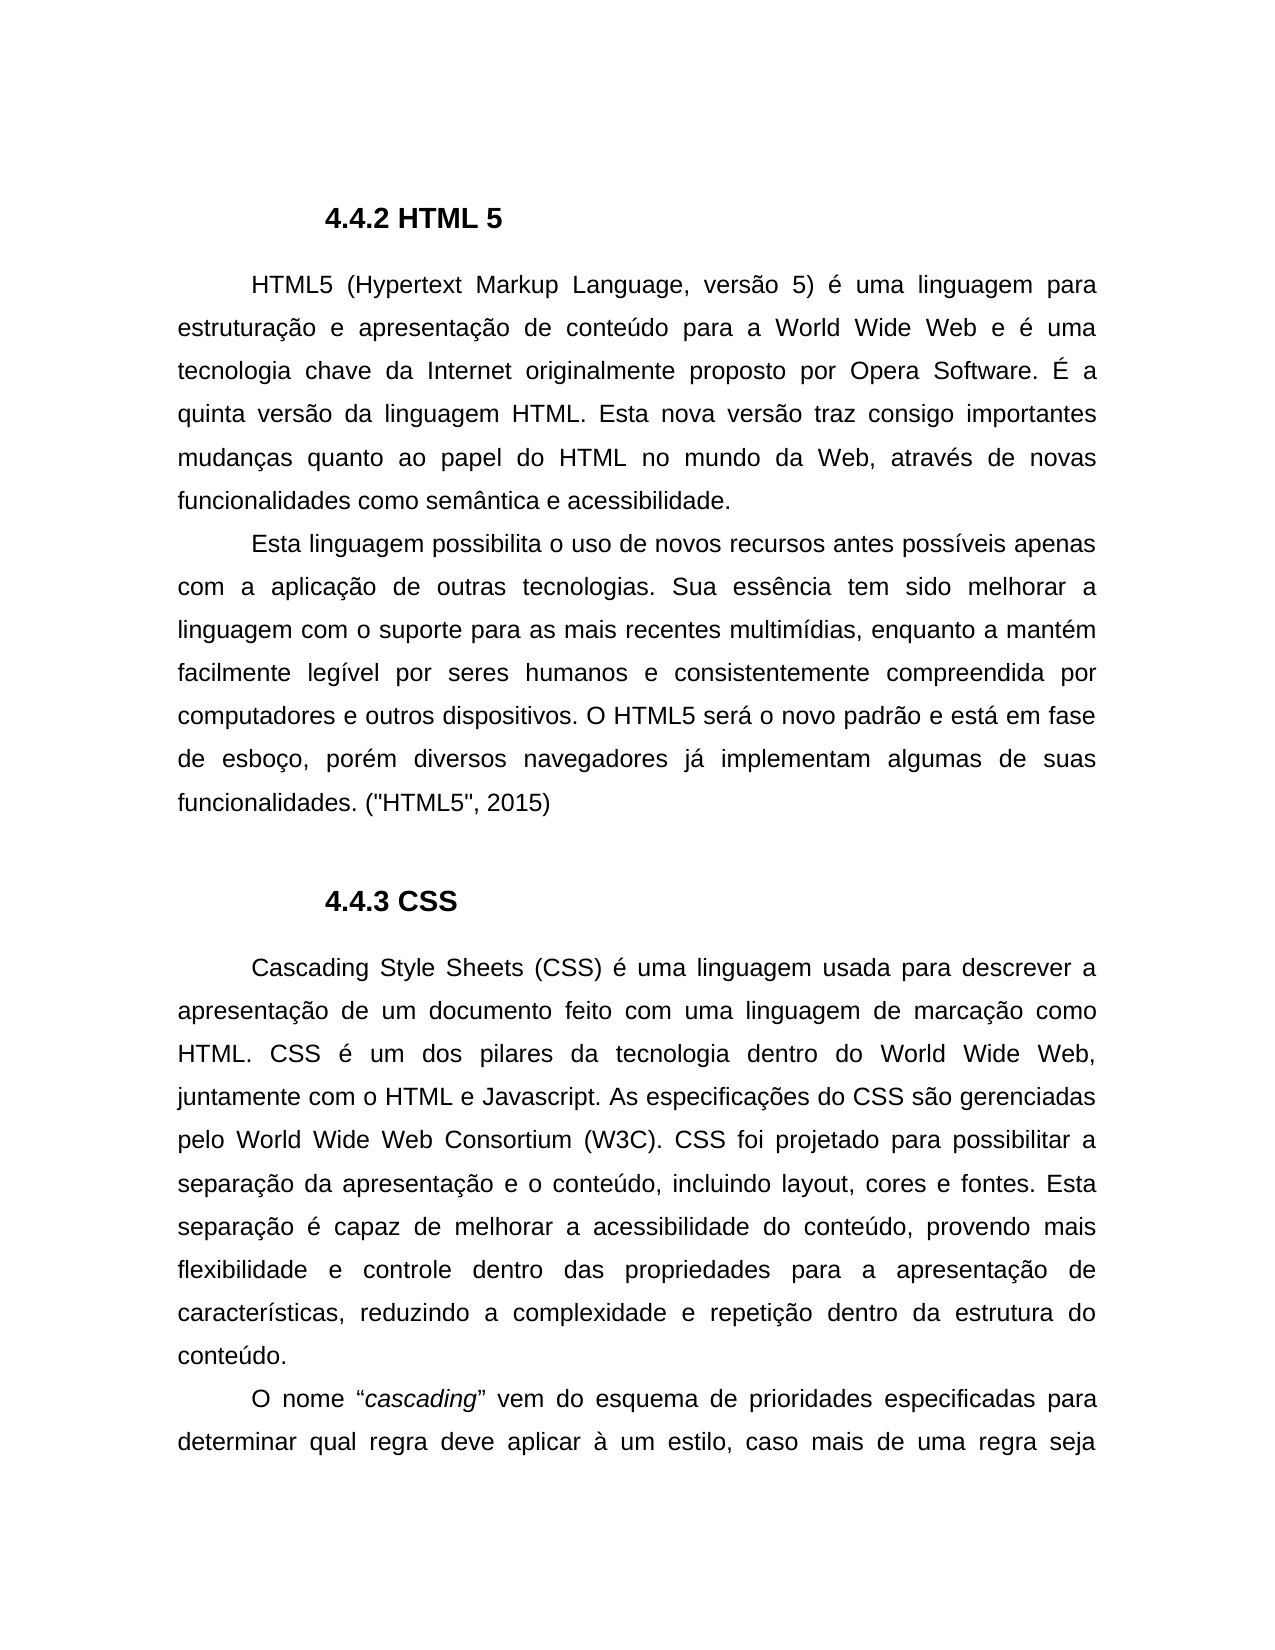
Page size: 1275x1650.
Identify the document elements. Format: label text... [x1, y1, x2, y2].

text Esta linguagem possibilita o uso de novos recursos antes possíveis apenas com a aplicação de outras tecnologias. Sua essência tem sido melhorar a linguagem com o suporte para as mais recentes multimídias, enquanto a mantém facilmente legível por seres humanos e consistentemente compreendida por computadores e outros dispositivos. O HTML5 será o novo padrão e está em fase de esboço, porém diversos navegadores já implementam algumas de suas funcionalidades. [177, 529, 1098, 816]
text HTML5 (Hypertext Markup Language, versão 5) é uma linguagem para estruturação e apresentação de conteúdo para a World Wide Web e é uma tecnologia chave da Internet originalmente proposto por Opera Software. É a quinta versão da linguagem HTML. Esta nova versão traz consigo importantes mudanças quanto ao papel do HTML no mundo da Web, através de novas funcionalidades como semântica e acessibilidade. [177, 270, 1098, 514]
text Cascading Style Sheets (CSS) é uma linguagem usada para descrever a apresentação de um documento feito com uma linguagem de marcação como HTML. CSS é um dos pilares da tecnologia dentro do World Wide Web, juntamente com o HTML e Javascript. As especificações do CSS são gerenciadas pelo World Wide Web Consortium (W3C). CSS foi projetado para possibilitar a separação da apresentação e o conteúdo, incluindo layout, cores e fontes. Esta separação é capaz de melhorar a acessibilidade do conteúdo, provendo mais flexibilidade e controle dentro das propriedades para a apresentação de características, reduzindo a complexidade e repetição dentro da estrutura do conteúdo. [177, 953, 1098, 1370]
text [177, 1384, 1098, 1456]
title 4.4.2 HTML 5 [325, 201, 1098, 235]
title 4.4.3 CSS [325, 884, 1098, 918]
